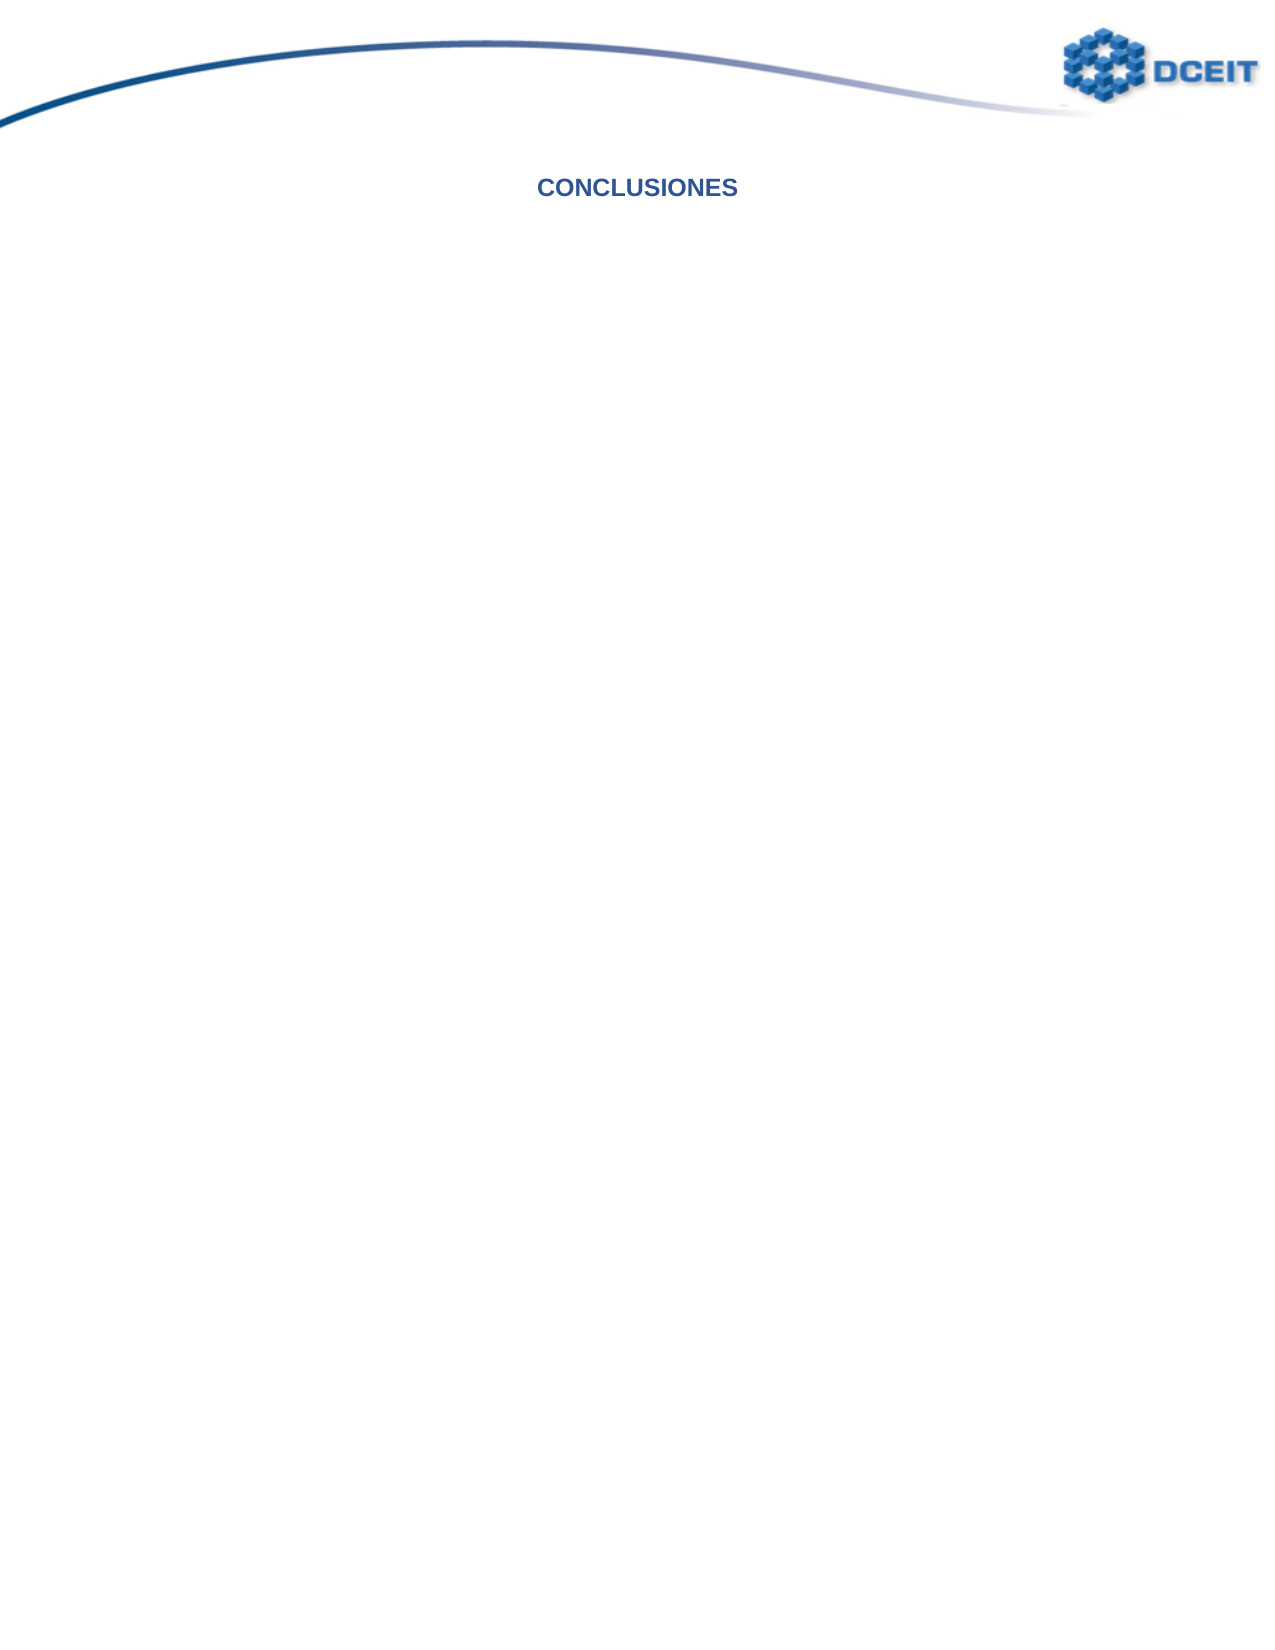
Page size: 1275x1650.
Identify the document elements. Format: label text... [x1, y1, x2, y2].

subtitle CONCLUSIONES [177, 173, 1098, 201]
picture [0, 1, 1272, 147]
